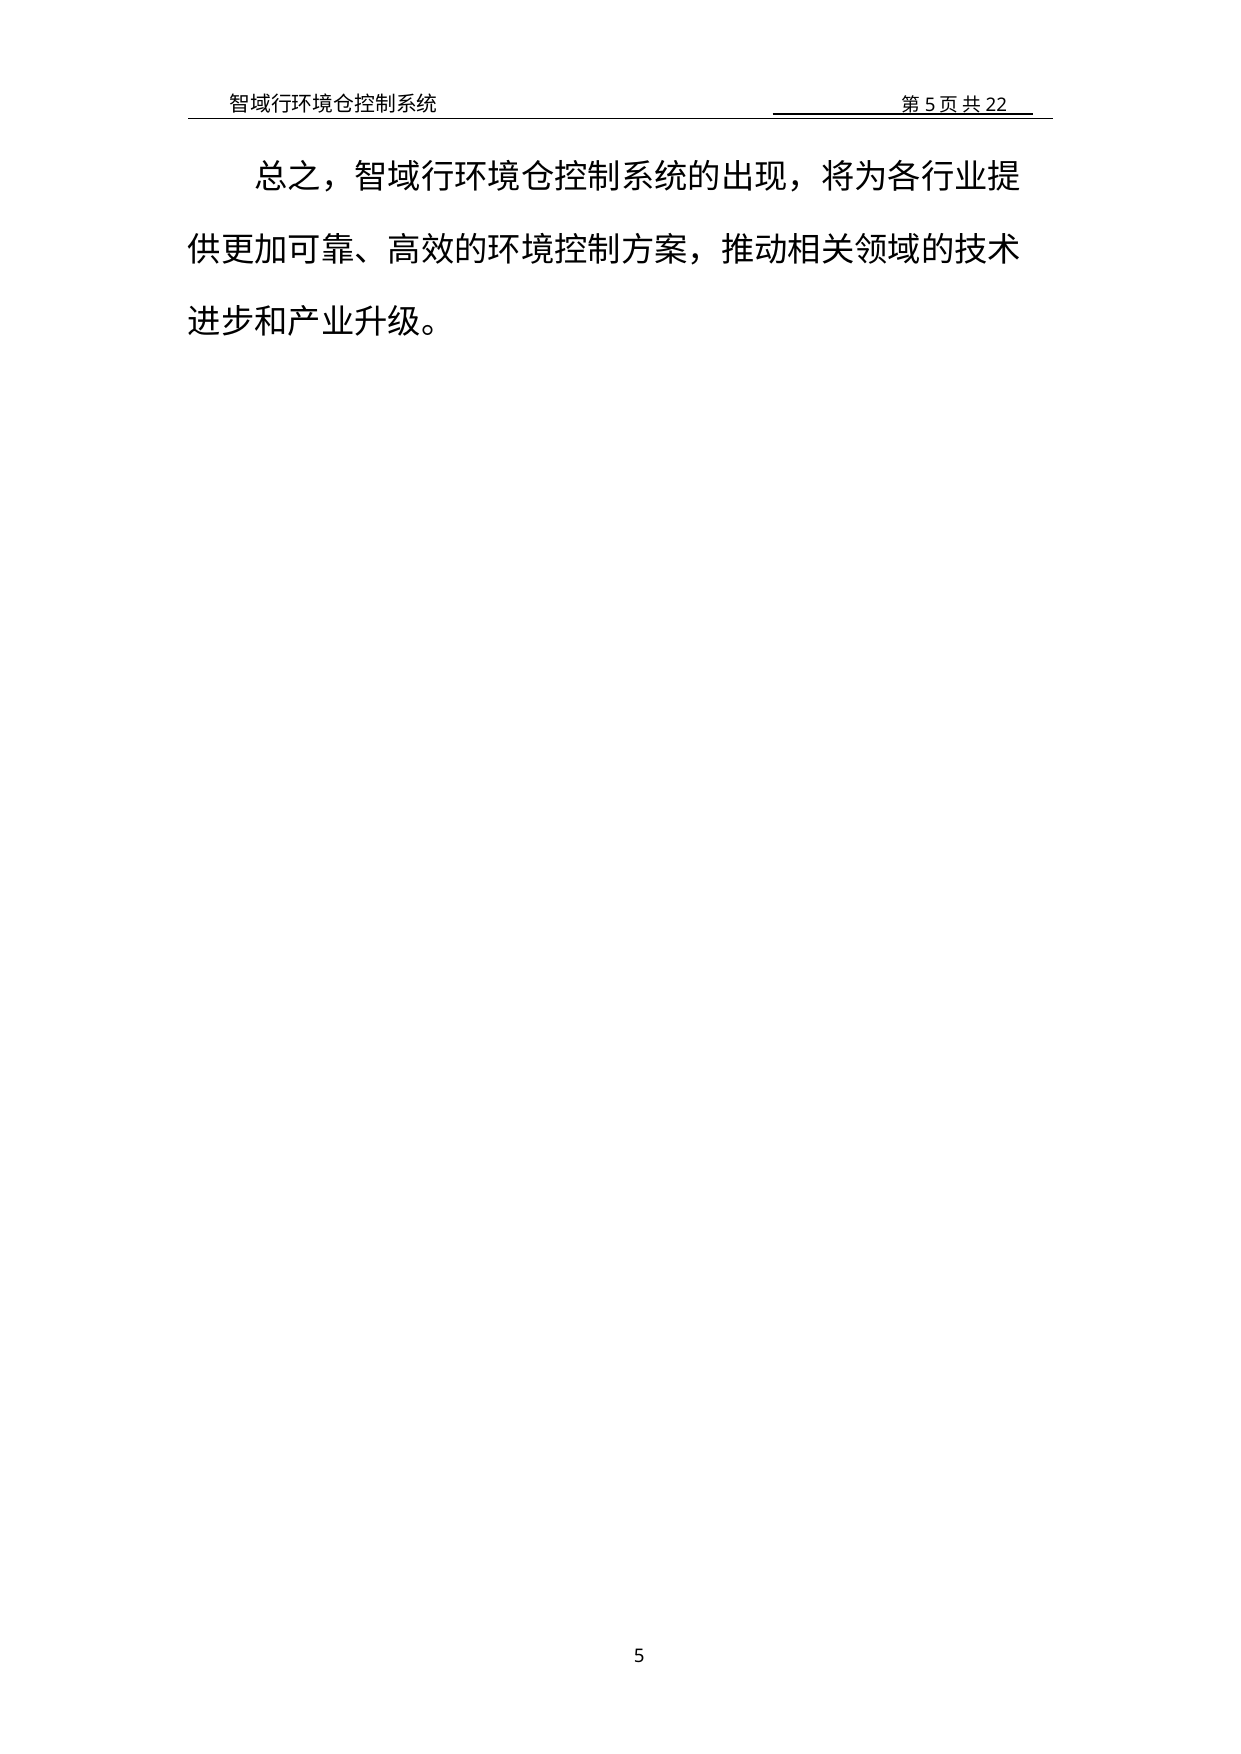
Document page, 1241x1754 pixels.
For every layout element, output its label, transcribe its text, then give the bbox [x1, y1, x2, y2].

text 总之，智域行环境仓控制系统的出现，将为各行业提供更加可靠、高效的环境控制方案，推动相关领域的技术进步和产业升级。 [187, 150, 1053, 343]
